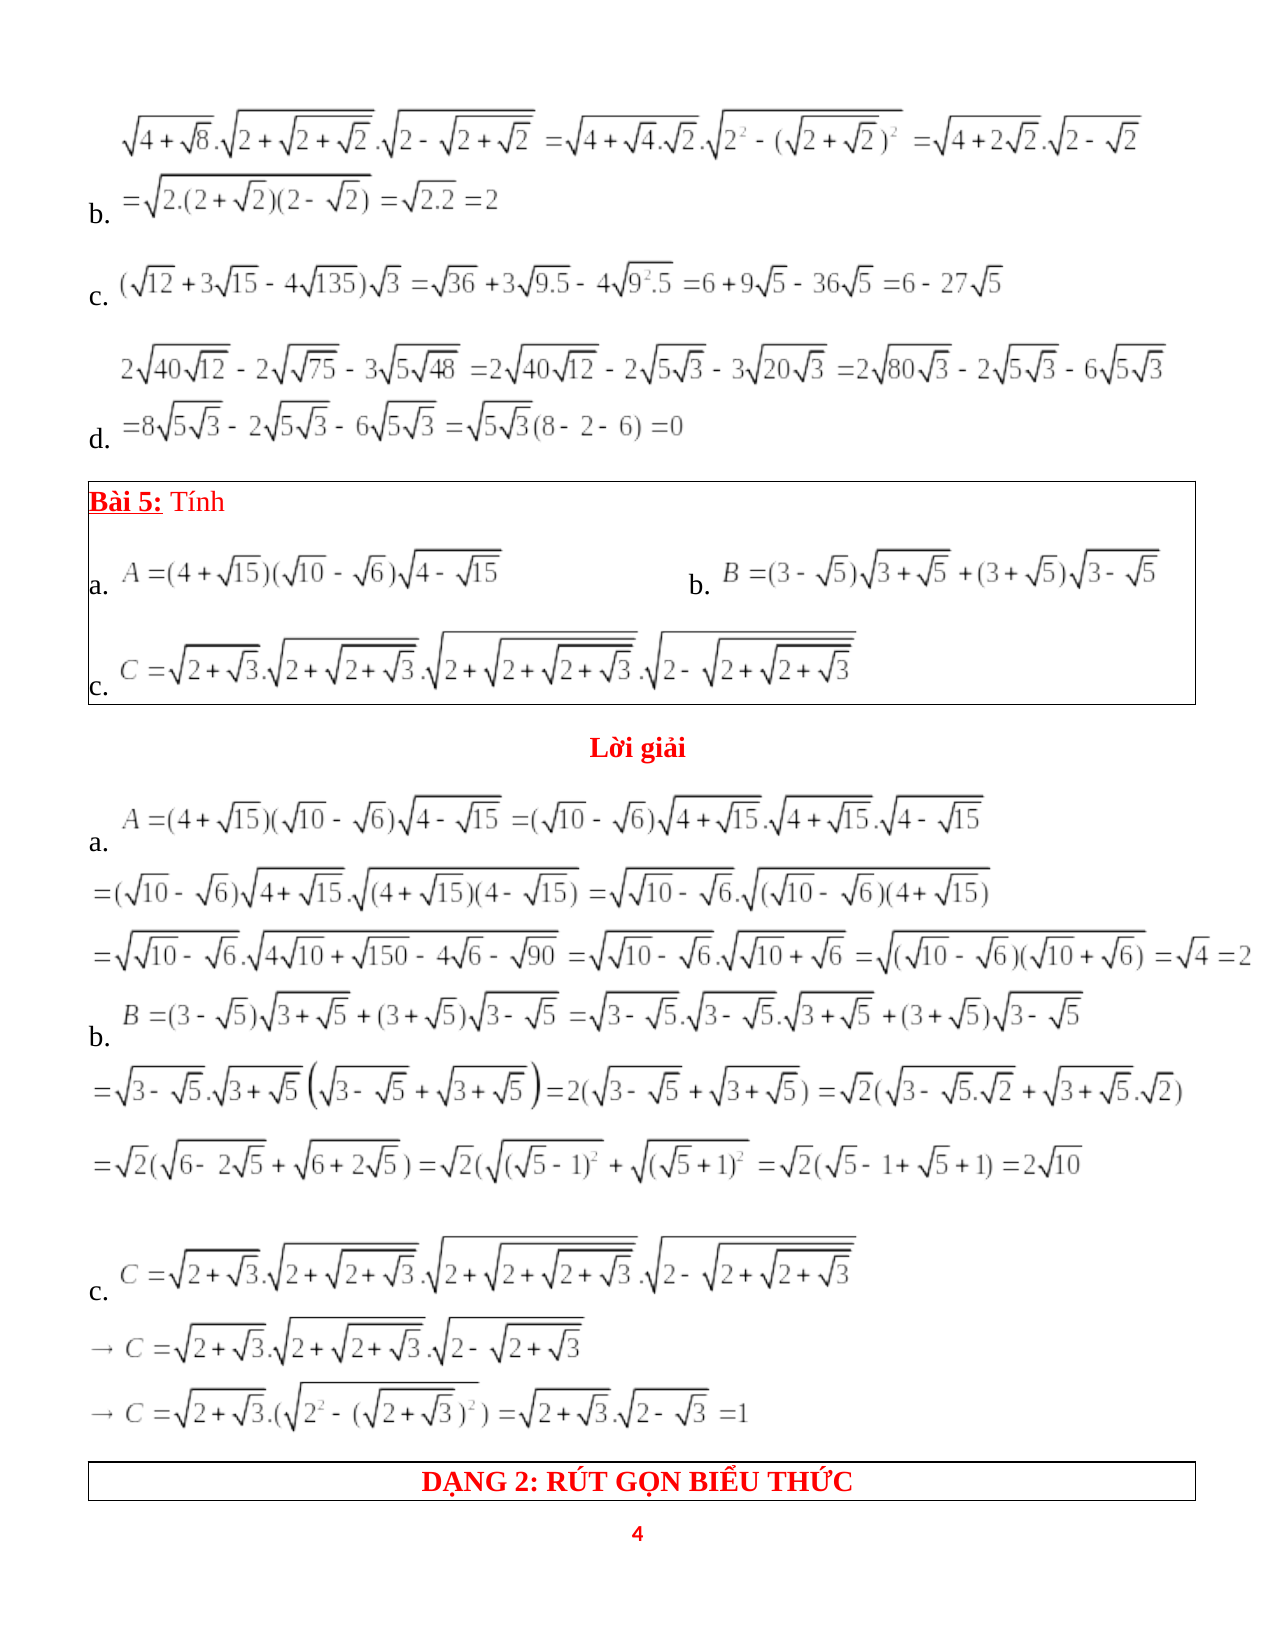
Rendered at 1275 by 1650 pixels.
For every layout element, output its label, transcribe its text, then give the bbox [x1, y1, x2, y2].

text b. [89, 103, 1186, 229]
text Lời giải [89, 731, 1186, 764]
text c. [89, 255, 1186, 312]
text DẠNG 2: RÚT GỌN BIỂU THỨC [89, 1463, 1195, 1500]
text c. [89, 623, 1195, 704]
text d. [89, 337, 1186, 455]
text a. b. [89, 540, 1195, 601]
text Bài 5: Tính [89, 482, 1195, 517]
text a. b. [89, 790, 1186, 1204]
text c. [89, 1231, 1186, 1436]
